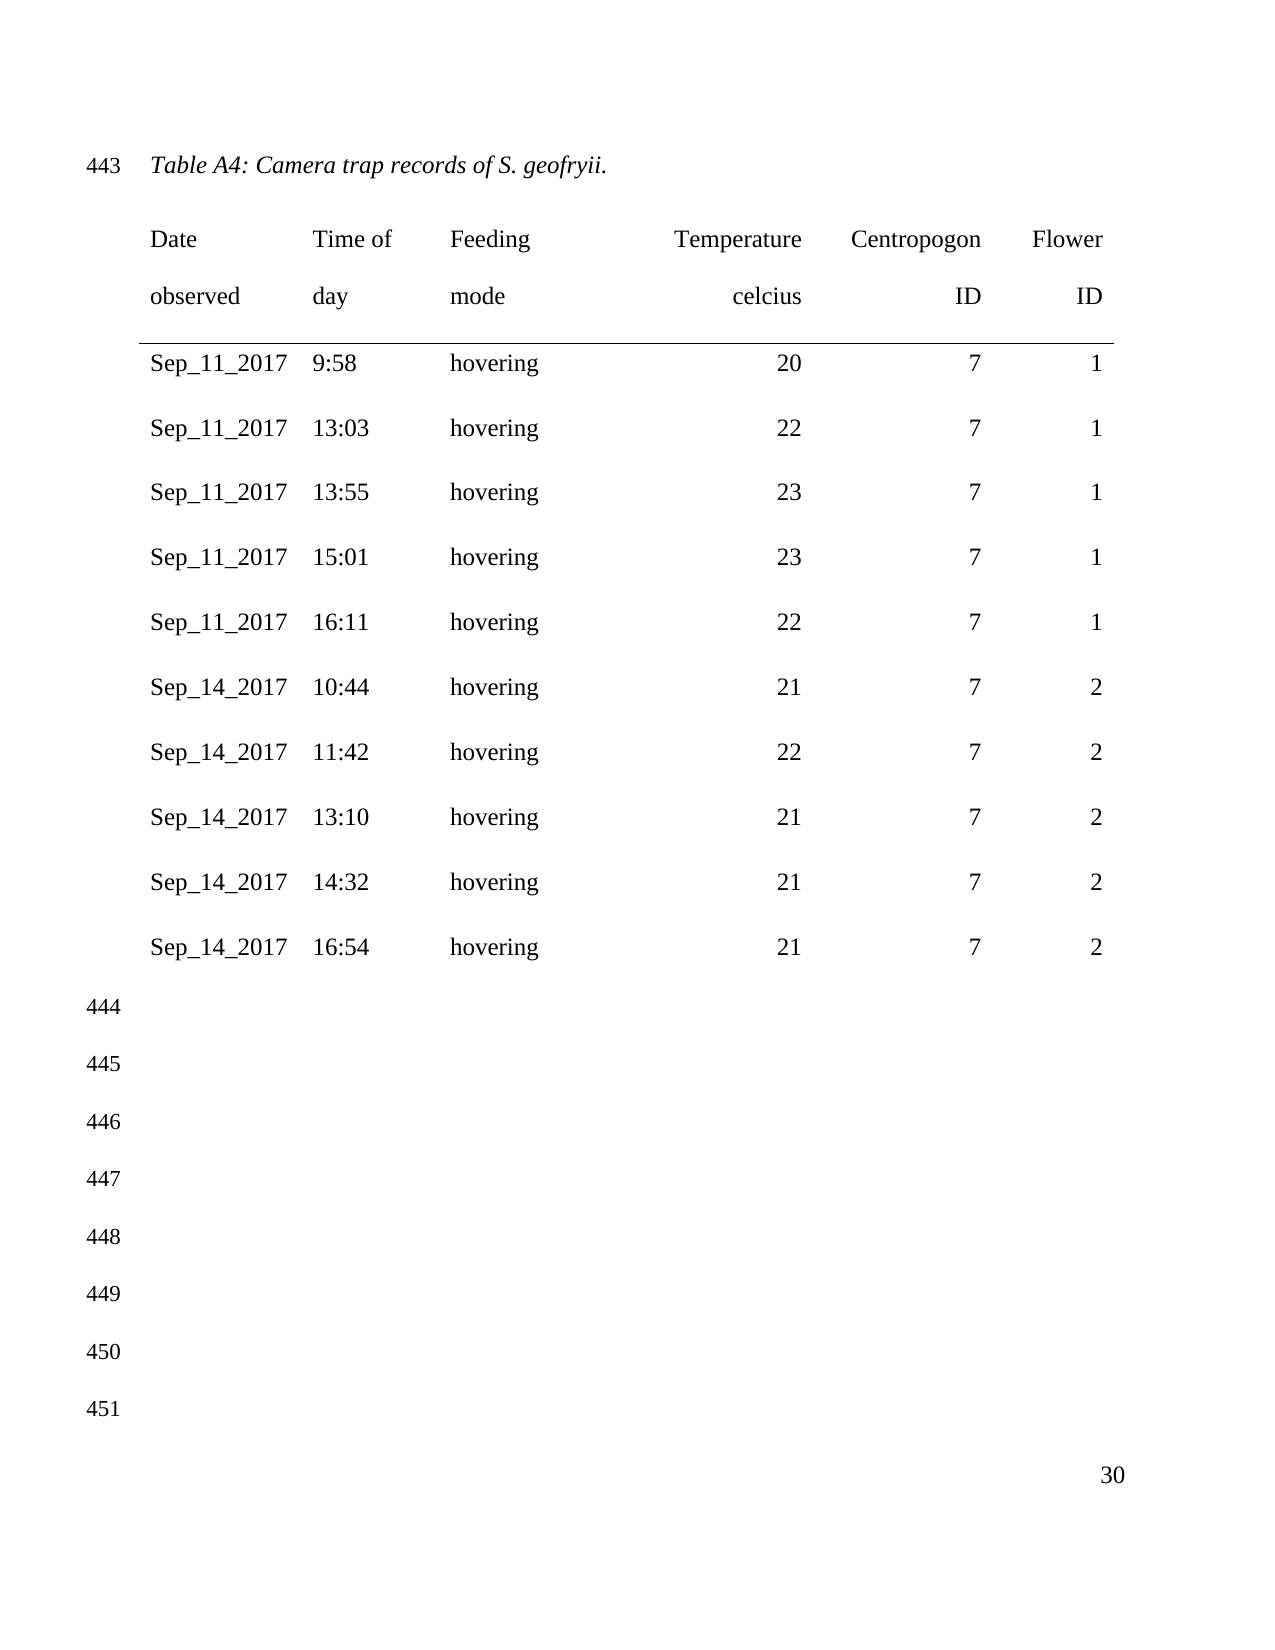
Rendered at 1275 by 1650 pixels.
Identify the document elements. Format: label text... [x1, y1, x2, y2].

table_cell hovering [439, 474, 596, 539]
table_cell 10:44 [301, 669, 438, 733]
table_cell 9:58 [301, 344, 438, 409]
table_cell 2 [993, 928, 1114, 993]
table_cell 13:03 [301, 409, 438, 474]
table_cell Sep_11_2017 [139, 344, 301, 409]
table_cell 23 [596, 474, 813, 539]
table_cell 7 [813, 863, 992, 928]
table_cell 22 [596, 733, 813, 798]
table_cell 2 [993, 863, 1114, 928]
table_cell 1 [993, 539, 1114, 603]
text Table A4: Camera trap records of S. geofryii. [150, 150, 1125, 179]
table_cell hovering [439, 798, 596, 863]
table_cell 7 [813, 928, 992, 993]
table_cell 1 [993, 474, 1114, 539]
table_cell 7 [813, 669, 992, 733]
table_cell 20 [596, 344, 813, 409]
table_header Time of day [301, 220, 438, 342]
table_cell 15:01 [301, 539, 438, 603]
table_header Temperature celcius [596, 220, 813, 342]
table_cell hovering [439, 604, 596, 668]
table_header Centropogon ID [813, 220, 992, 342]
table_header Date observed [139, 220, 301, 342]
table_cell hovering [439, 539, 596, 603]
table_cell 16:11 [301, 604, 438, 668]
table_cell 7 [813, 733, 992, 798]
table_cell 16:54 [301, 928, 438, 993]
table_cell 13:10 [301, 798, 438, 863]
table_cell Sep_11_2017 [139, 604, 301, 668]
table_cell 23 [596, 539, 813, 603]
table_cell 2 [993, 669, 1114, 733]
table_cell 1 [993, 409, 1114, 474]
table_cell hovering [439, 928, 596, 993]
table_header Feeding mode [439, 220, 596, 342]
table_cell hovering [439, 863, 596, 928]
table_cell 1 [993, 344, 1114, 409]
table_cell 21 [596, 669, 813, 733]
table_cell Sep_14_2017 [139, 733, 301, 798]
table_cell 7 [813, 798, 992, 863]
table_cell Sep_14_2017 [139, 928, 301, 993]
table_cell 22 [596, 604, 813, 668]
table_cell hovering [439, 669, 596, 733]
table_cell 7 [813, 604, 992, 668]
table_header Flower ID [993, 220, 1114, 342]
table_cell Sep_14_2017 [139, 669, 301, 733]
table_cell hovering [439, 733, 596, 798]
table_cell 11:42 [301, 733, 438, 798]
table_cell 2 [993, 733, 1114, 798]
table_cell 21 [596, 863, 813, 928]
table_cell 14:32 [301, 863, 438, 928]
table_cell Sep_11_2017 [139, 409, 301, 474]
table_cell 2 [993, 798, 1114, 863]
table_cell Sep_11_2017 [139, 474, 301, 539]
table_cell 7 [813, 344, 992, 409]
table_cell 7 [813, 539, 992, 603]
table_cell Sep_14_2017 [139, 863, 301, 928]
table_cell Sep_14_2017 [139, 798, 301, 863]
table_cell hovering [439, 409, 596, 474]
table_cell 22 [596, 409, 813, 474]
table_cell hovering [439, 344, 596, 409]
table_cell 21 [596, 798, 813, 863]
table_cell 21 [596, 928, 813, 993]
table_cell 7 [813, 409, 992, 474]
table_cell 7 [813, 474, 992, 539]
table_cell 1 [993, 604, 1114, 668]
table_cell 13:55 [301, 474, 438, 539]
table_cell Sep_11_2017 [139, 539, 301, 603]
